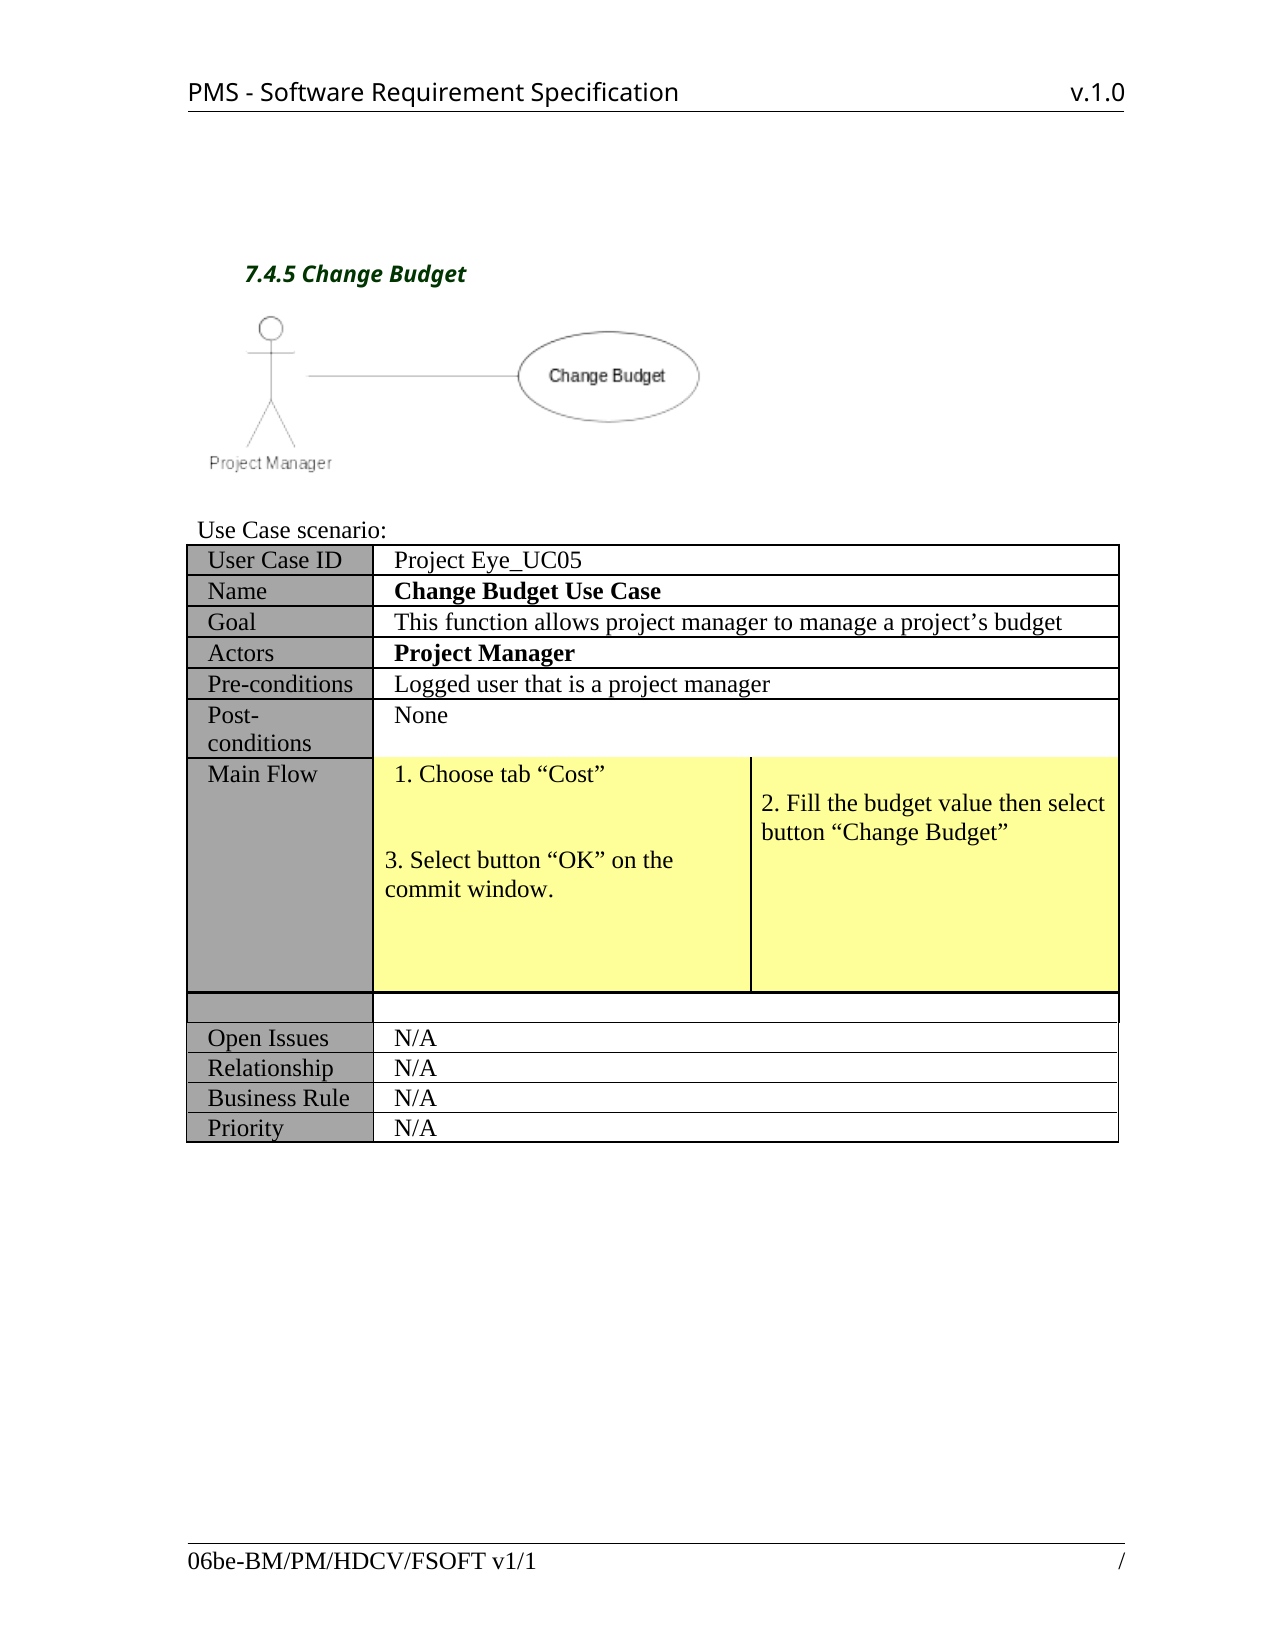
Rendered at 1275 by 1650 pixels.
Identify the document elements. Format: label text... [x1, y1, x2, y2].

text Use Case scenario: [197, 515, 1125, 543]
table_cell Business Rule [187, 1082, 373, 1112]
table_header Project Eye_UC05 [374, 546, 1118, 574]
table_cell Relationship [187, 1052, 373, 1082]
subtitle 7.4.5 Change Budget [244, 257, 1125, 289]
table_cell This function allows project manager to manage a project’s budget [374, 607, 1118, 636]
table_cell Post-conditions [188, 700, 372, 757]
table_cell Name [188, 576, 372, 605]
table_cell Main Flow [188, 759, 372, 991]
table_cell Logged user that is a project manager [374, 669, 1118, 698]
table_cell [188, 994, 372, 1022]
table_cell Actors [188, 638, 372, 667]
table_cell Change Budget Use Case [374, 576, 1118, 605]
table_cell Open Issues [187, 1023, 373, 1052]
table_cell N/A [374, 1052, 1118, 1082]
table_header User Case ID [188, 546, 372, 574]
table_cell Pre-conditions [188, 669, 372, 698]
table_cell Goal [188, 607, 372, 636]
table_cell Project Manager [374, 638, 1118, 667]
table_cell N/A [374, 1082, 1118, 1112]
table_cell N/A [374, 1022, 1118, 1052]
table_cell N/A [374, 1112, 1118, 1141]
table_cell 1. Choose tab “Cost” 3. Select button “OK” on the commit window. [374, 757, 750, 991]
table_cell Priority [187, 1112, 373, 1141]
table_cell 2. Fill the budget value then select button “Change Budget” [752, 757, 1118, 991]
table_cell [374, 994, 1118, 1022]
table_cell None [374, 700, 1118, 757]
